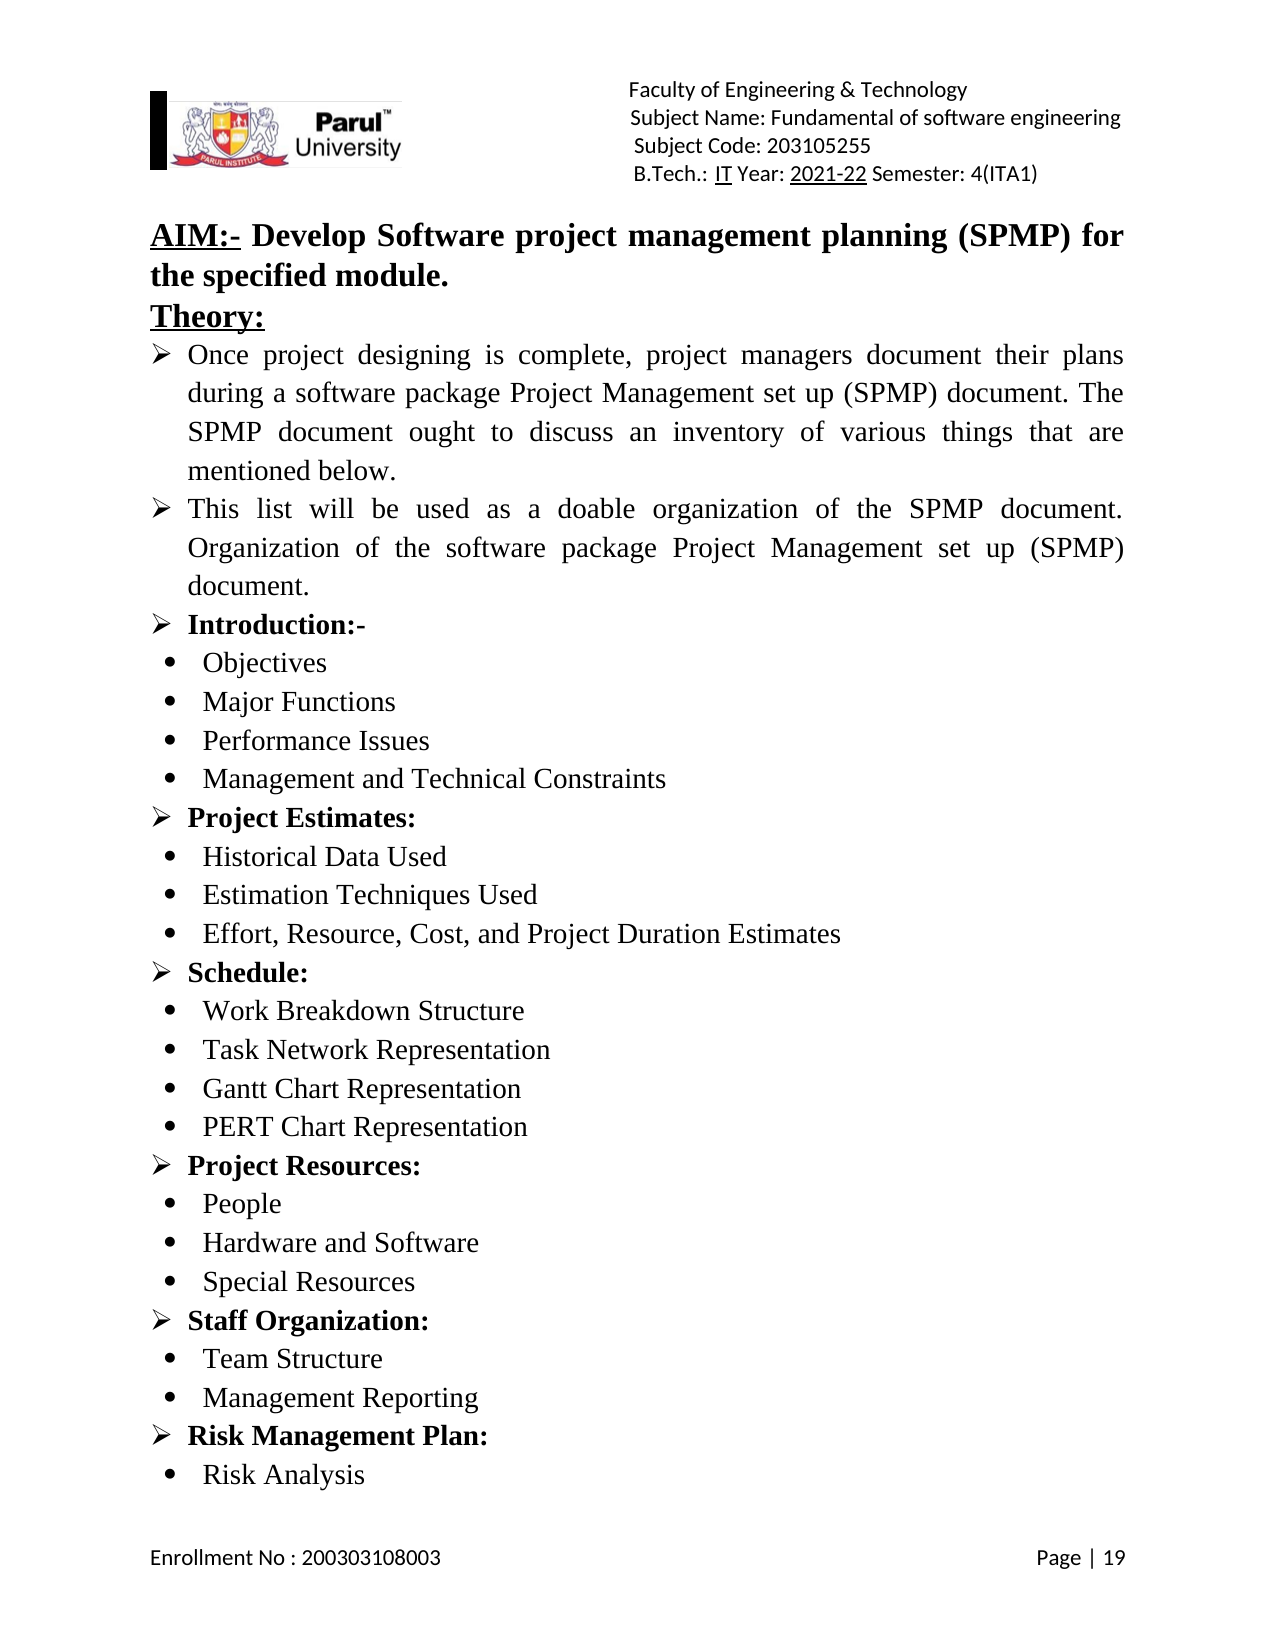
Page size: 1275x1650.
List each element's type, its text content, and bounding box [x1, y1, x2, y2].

list Risk Management Plan: [150, 1418, 1125, 1452]
list Hardware and Software [165, 1225, 1125, 1259]
list Task Network Representation [165, 1032, 1125, 1066]
list This list will be used as a doable organization of the SPMP document. Organization of the software package Project Management set up (SPMP) document. [150, 491, 1125, 602]
list Gantt Chart Representation [165, 1071, 1125, 1104]
list Once project designing is complete, project managers document their plans during a software package Project Management set up (SPMP) document. The SPMP document ought to discuss an inventory of various things that are mentioned below. [150, 337, 1125, 486]
list Historical Data Used [165, 839, 1125, 872]
list Performance Issues [165, 723, 1125, 757]
list Team Structure [165, 1341, 1125, 1375]
list Risk Analysis [165, 1457, 1125, 1491]
list Work Breakdown Structure [165, 993, 1125, 1027]
text AIM:- Develop Software project management planning (SPMP) for the specified module. [150, 215, 1125, 294]
list Staff Organization: [150, 1303, 1125, 1336]
list Management Reporting [165, 1380, 1125, 1413]
list People [165, 1187, 1125, 1220]
list Special Resources [165, 1264, 1125, 1298]
text Theory: [17, 296, 1125, 335]
list Objectives [165, 646, 1125, 679]
list Estimation Techniques Used [165, 877, 1125, 911]
list Schedule: [150, 955, 1125, 988]
list Management and Technical Constraints [165, 762, 1125, 795]
list Project Resources: [150, 1148, 1125, 1182]
picture [150, 91, 402, 170]
list Effort, Resource, Cost, and Project Duration Estimates [165, 916, 1125, 950]
list Project Estimates: [150, 800, 1125, 834]
list Introduction:- [150, 607, 1125, 641]
list PERT Chart Representation [165, 1109, 1125, 1143]
list Major Functions [165, 684, 1125, 718]
